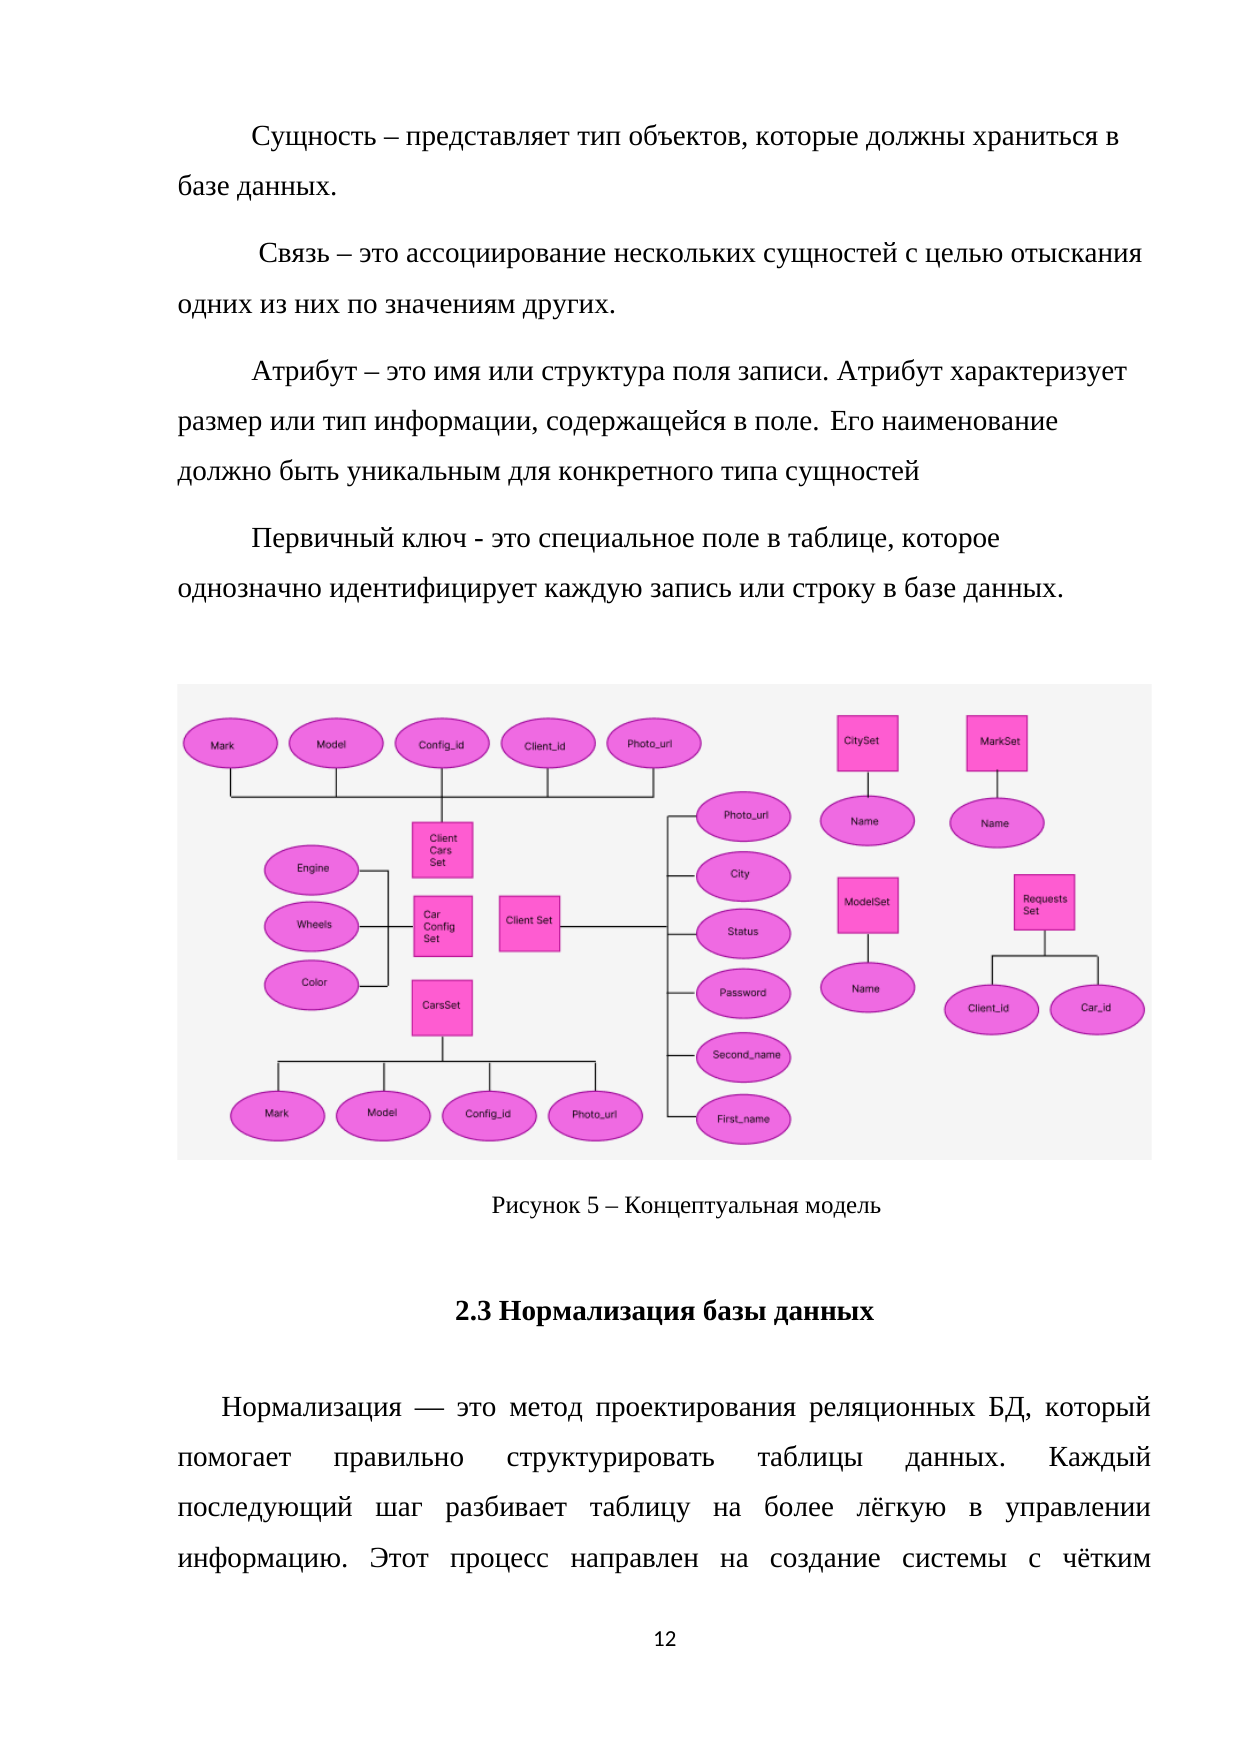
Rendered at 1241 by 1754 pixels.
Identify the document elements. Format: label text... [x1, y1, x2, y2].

text Сущность – представляет тип объектов, которые должны храниться в базе данных. [177, 118, 1152, 202]
text Атрибут – это имя или структура поля записи. Атрибут характеризует размер или тип информации, содержащейся в поле. Его наименование должно быть уникальным для конкретного типа сущностей [177, 353, 1152, 487]
picture [177, 684, 1152, 1160]
text Связь – это ассоциирование нескольких сущностей с целью отыскания одних из них по значениям других. [177, 235, 1152, 319]
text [177, 1389, 1152, 1573]
text Первичный ключ - это специальное поле в таблице, которое однозначно идентифицирует каждую запись или строку в базе данных. [177, 520, 1152, 604]
subtitle 2.3 Нормализация базы данных [177, 1293, 1152, 1327]
text Рисунок 5 – Концептуальная модель [221, 1190, 1152, 1219]
